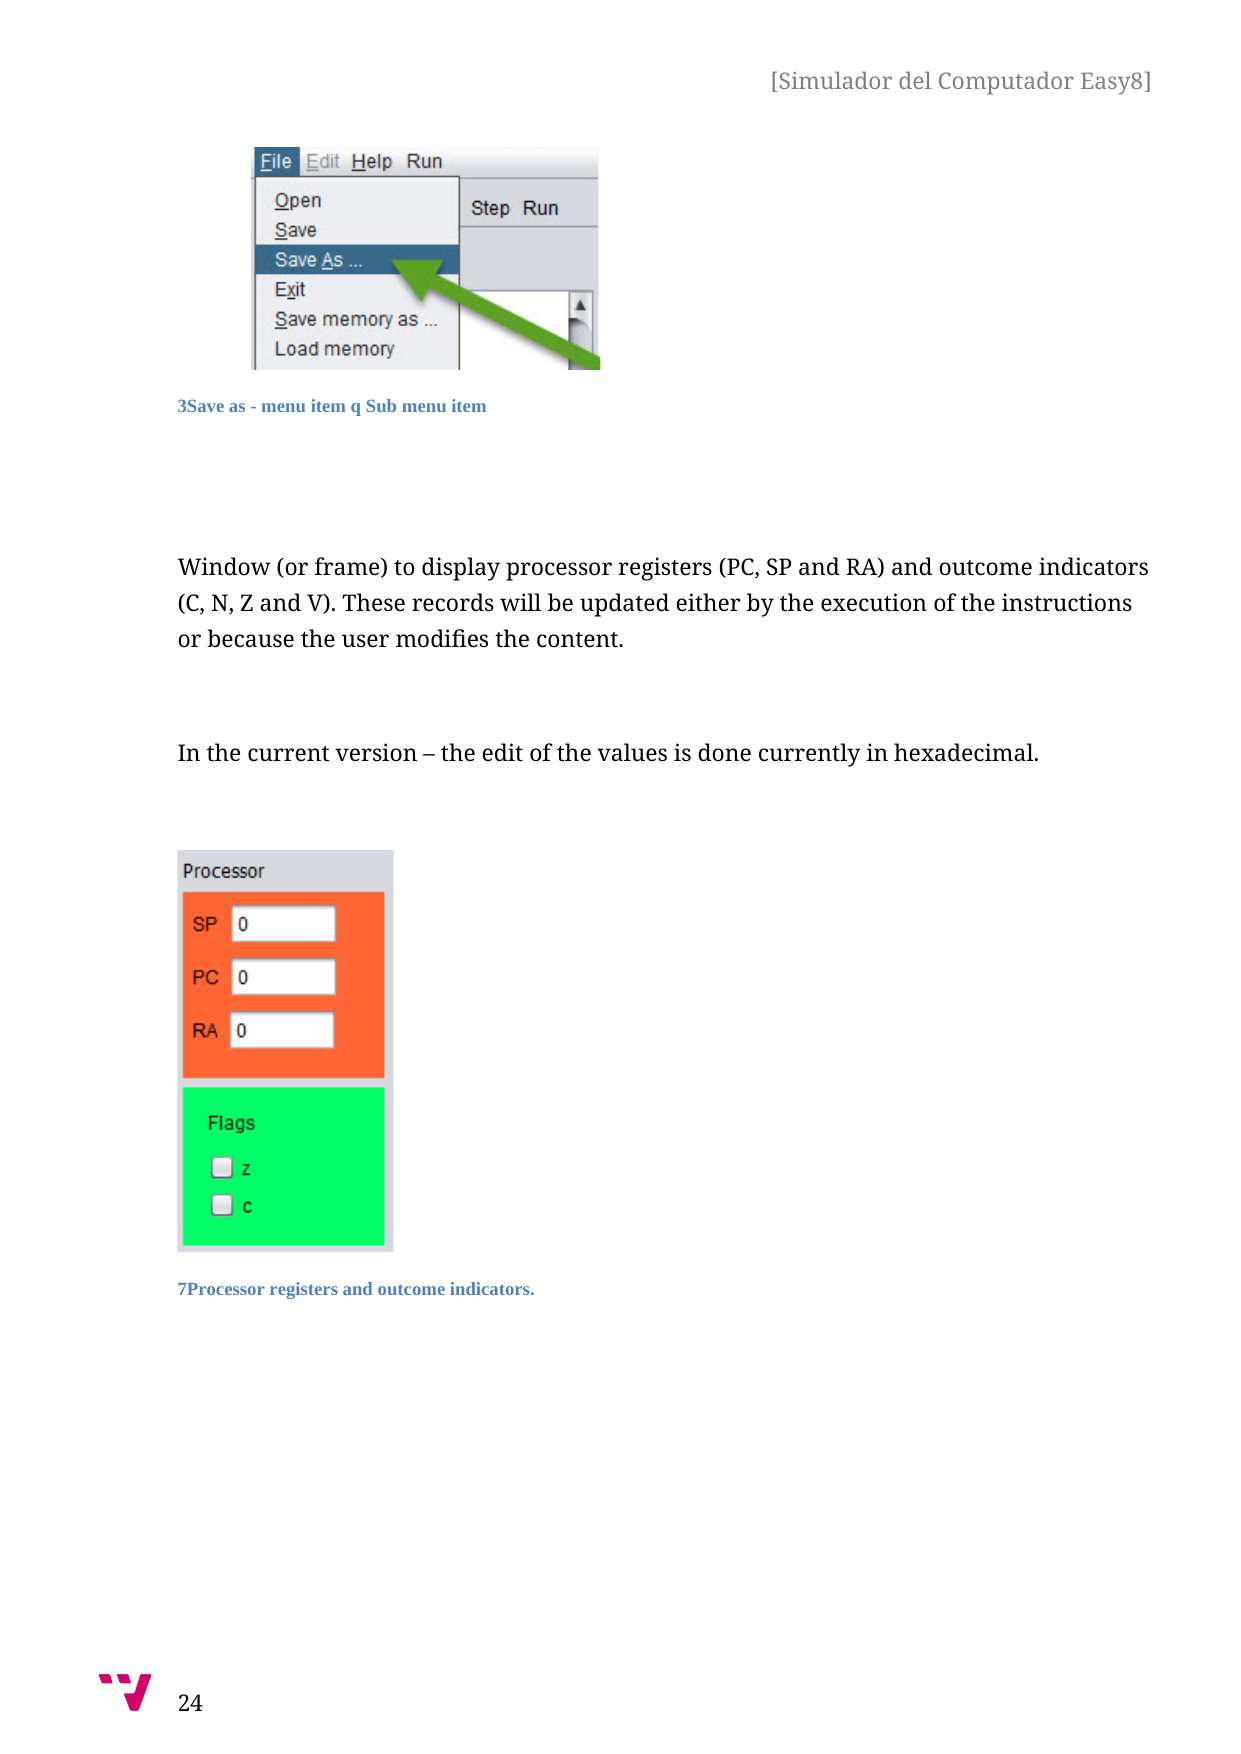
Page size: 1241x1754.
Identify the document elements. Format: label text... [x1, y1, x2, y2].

text 7Processor registers and outcome indicators. [177, 1278, 1152, 1299]
text In the current version – the edit of the values is done currently in hexadecimal. [177, 737, 1152, 768]
text Window (or frame) to display processor registers (PC, SP and RA) and outcome indicators (C, N, Z and V). These records will be updated either by the execution of the instructions or because the user modifies the content. [177, 551, 1152, 654]
text 3Save as - menu item q Sub menu item [177, 395, 1152, 417]
picture [98, 1673, 152, 1712]
picture [177, 850, 394, 1252]
picture [251, 147, 601, 370]
